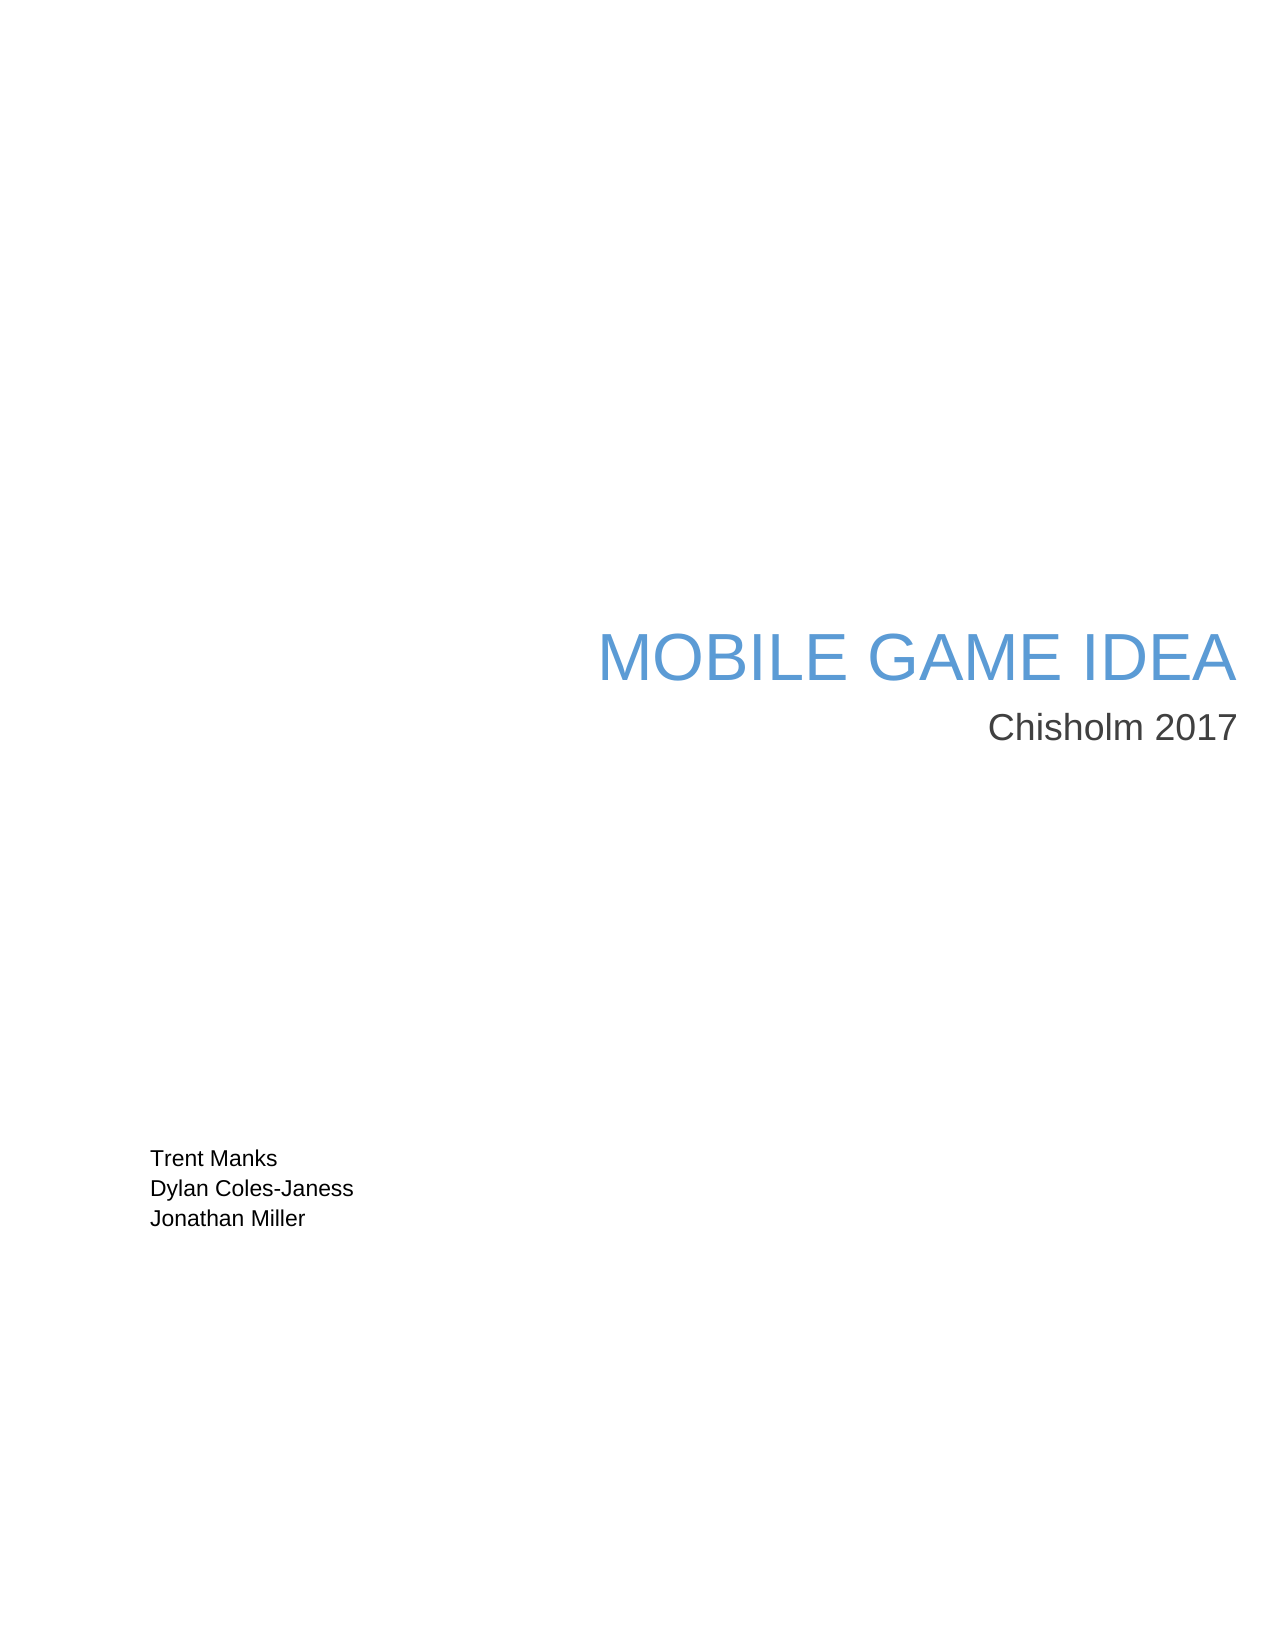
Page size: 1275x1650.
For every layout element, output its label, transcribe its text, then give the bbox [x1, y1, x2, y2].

text Trent Manks [150, 1144, 1125, 1171]
text Dylan Coles-Janess [150, 1175, 1125, 1201]
text Jonathan Miller [150, 1205, 1125, 1231]
